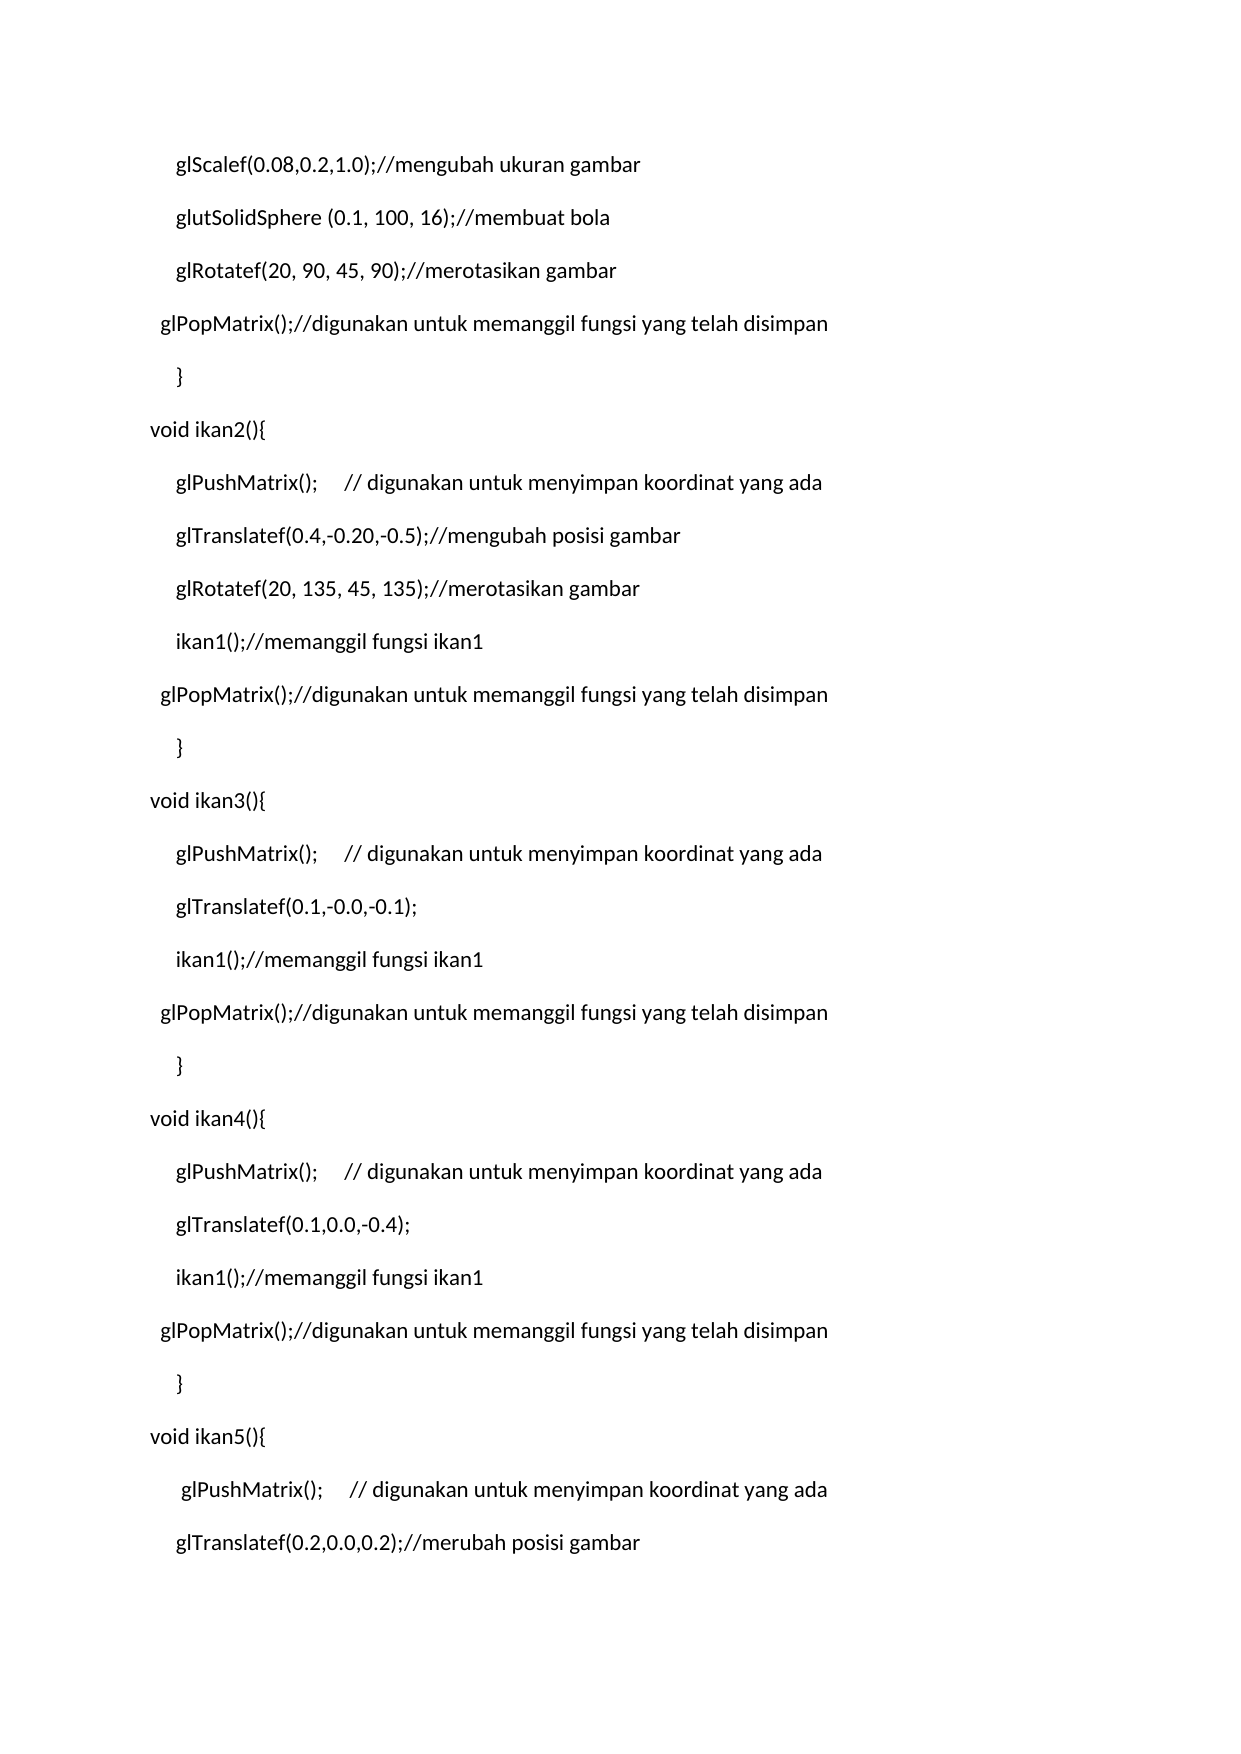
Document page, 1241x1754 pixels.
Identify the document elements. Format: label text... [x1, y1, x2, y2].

text glTranslatef(0.4,-0.20,-0.5);//mengubah posisi gambar [150, 521, 1090, 549]
text glPopMatrix();//digunakan untuk memanggil fungsi yang telah disimpan [150, 309, 1090, 337]
text glPopMatrix();//digunakan untuk memanggil fungsi yang telah disimpan [150, 998, 1090, 1026]
text glPushMatrix(); // digunakan untuk menyimpan koordinat yang ada [150, 839, 1090, 867]
text glPopMatrix();//digunakan untuk memanggil fungsi yang telah disimpan [150, 680, 1090, 708]
text glRotatef(20, 135, 45, 135);//merotasikan gambar [150, 574, 1090, 602]
text } [150, 1051, 1090, 1079]
text void ikan5(){ [150, 1422, 1090, 1451]
text void ikan4(){ [150, 1104, 1090, 1132]
text } [150, 1369, 1090, 1397]
text ikan1();//memanggil fungsi ikan1 [150, 945, 1090, 973]
text ikan1();//memanggil fungsi ikan1 [150, 627, 1090, 655]
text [150, 1476, 1090, 1503]
text glutSolidSphere (0.1, 100, 16);//membuat bola [150, 203, 1090, 231]
text glPopMatrix();//digunakan untuk memanggil fungsi yang telah disimpan [150, 1316, 1090, 1344]
text } [150, 362, 1090, 390]
text glTranslatef(0.1,-0.0,-0.1); [150, 892, 1090, 920]
text glTranslatef(0.2,0.0,0.2);//merubah posisi gambar [150, 1528, 1090, 1557]
text glTranslatef(0.1,0.0,-0.4); [150, 1210, 1090, 1238]
text glScalef(0.08,0.2,1.0);//mengubah ukuran gambar [150, 150, 1090, 178]
text ikan1();//memanggil fungsi ikan1 [150, 1263, 1090, 1291]
text glRotatef(20, 90, 45, 90);//merotasikan gambar [150, 256, 1090, 284]
text glPushMatrix(); // digunakan untuk menyimpan koordinat yang ada [150, 468, 1090, 496]
text void ikan2(){ [150, 415, 1090, 443]
text void ikan3(){ [150, 786, 1090, 814]
text } [150, 733, 1090, 761]
text glPushMatrix(); // digunakan untuk menyimpan koordinat yang ada [150, 1157, 1090, 1185]
